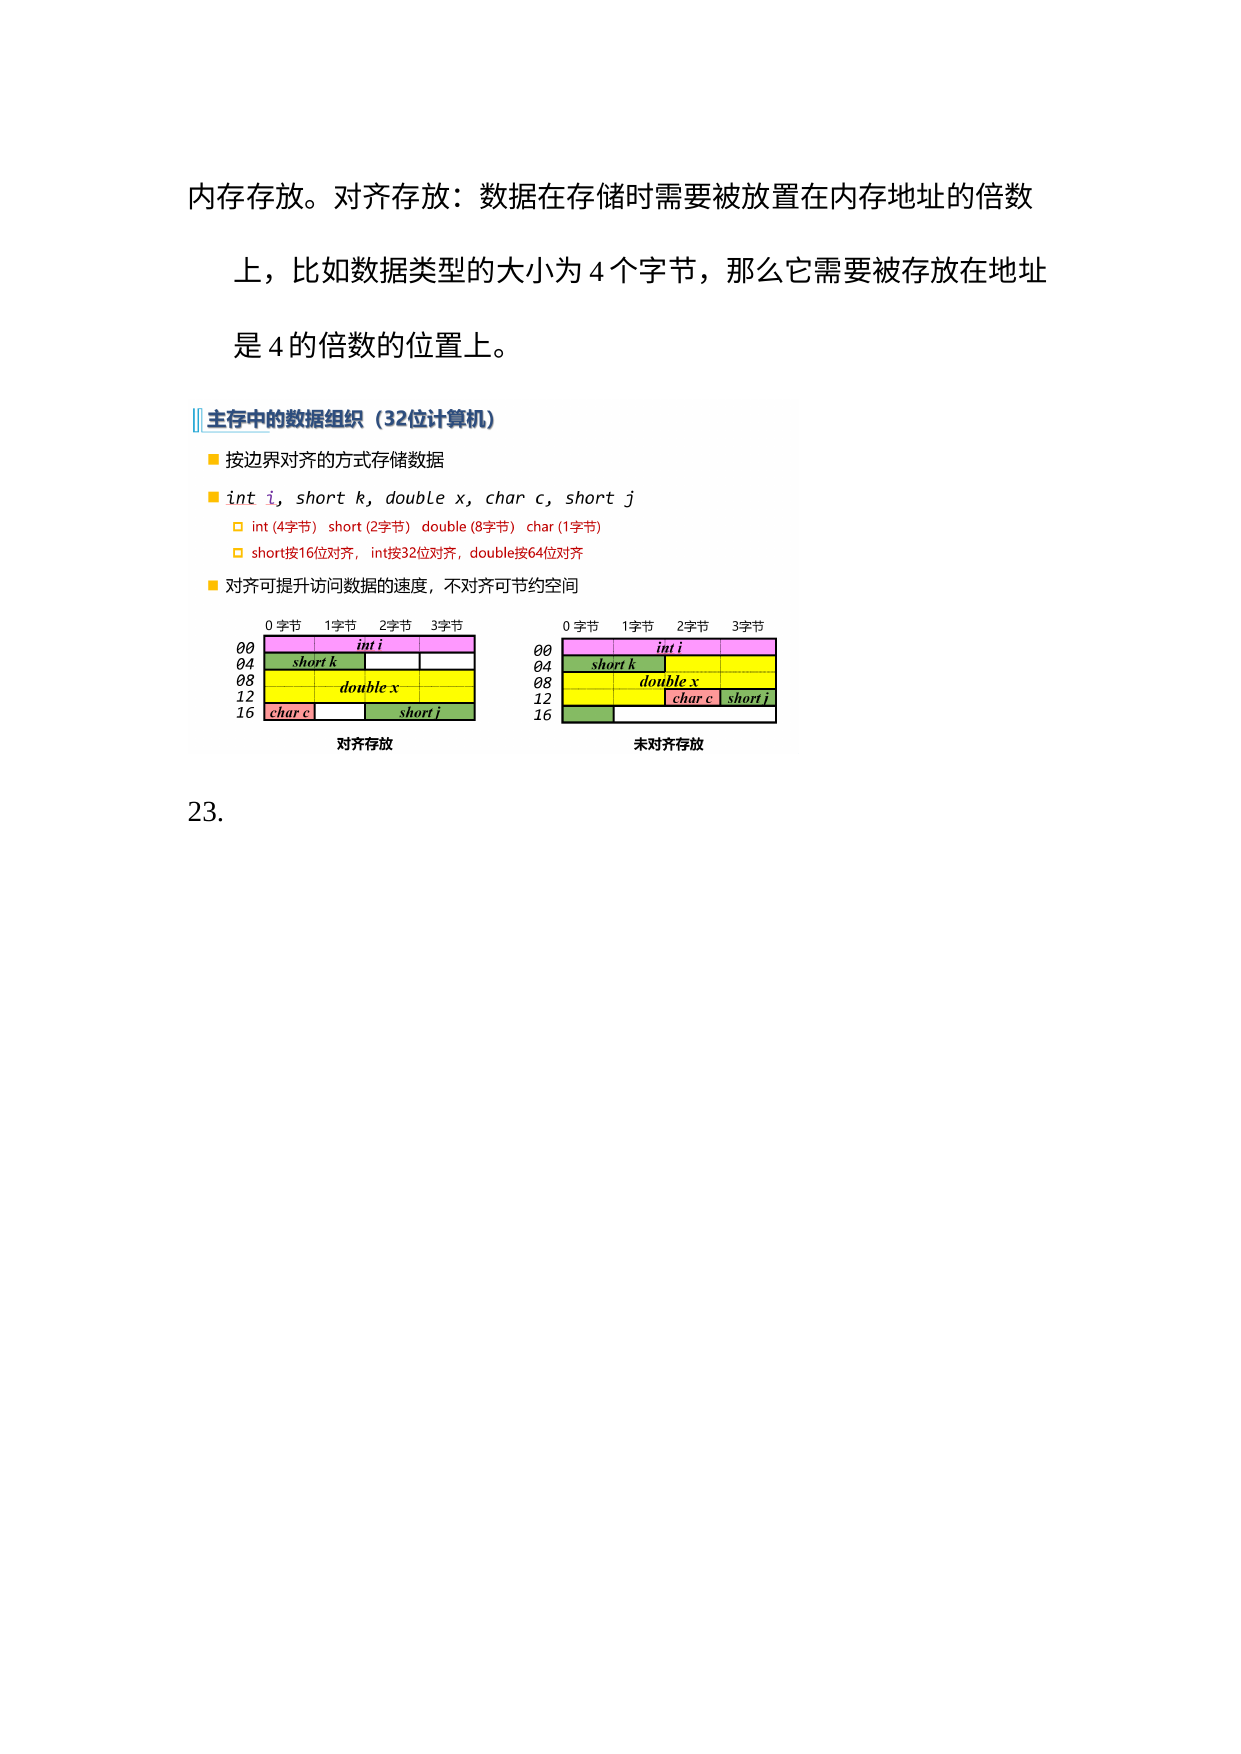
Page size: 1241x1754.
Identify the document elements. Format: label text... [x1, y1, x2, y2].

list 内存存放。对齐存放：数据在存储时需要被放置在内存地址的倍数上，比如数据类型的大小为4个字节，那么它需要被存放在地址是4的倍数的位置上。 [187, 162, 1053, 376]
picture [187, 399, 799, 754]
